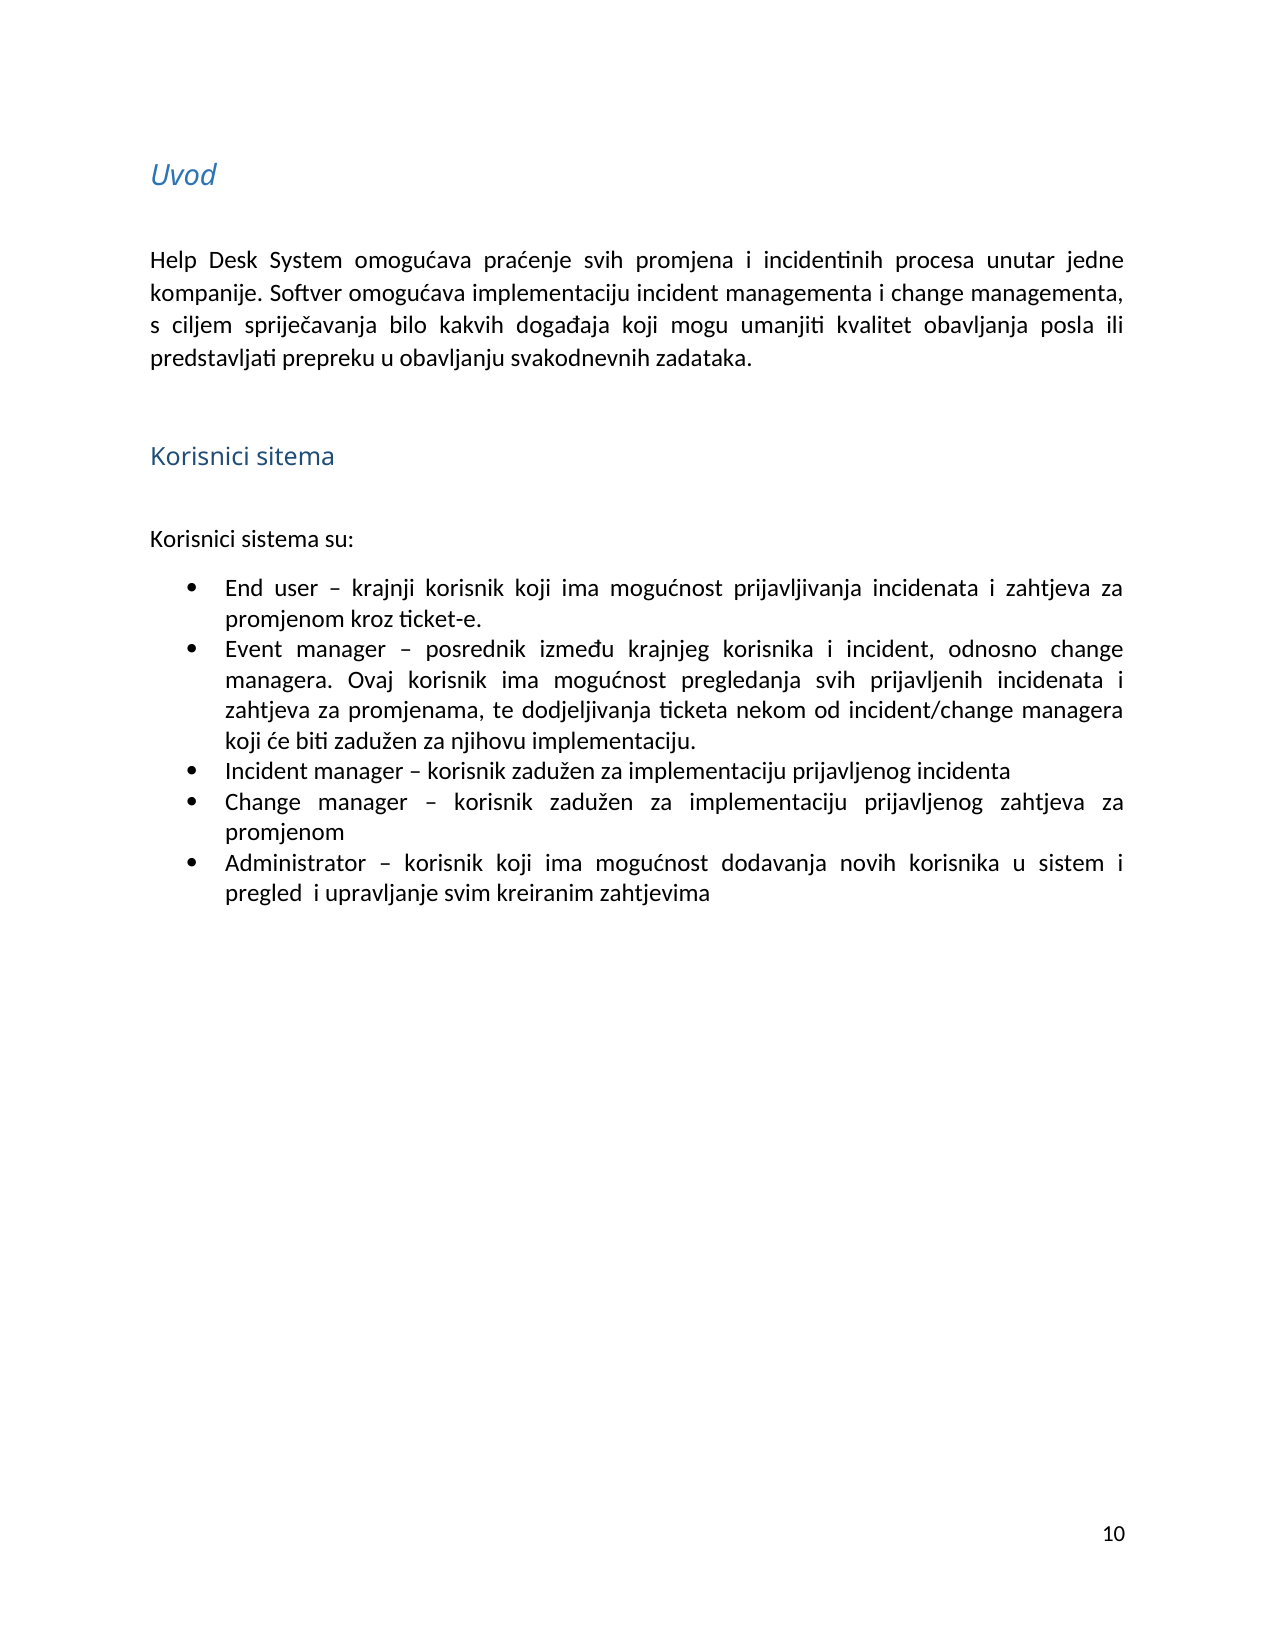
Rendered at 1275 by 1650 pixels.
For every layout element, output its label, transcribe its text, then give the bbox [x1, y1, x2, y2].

list Incident manager – korisnik zadužen za implementaciju prijavljenog incidenta [187, 755, 1125, 786]
subtitle Uvod [150, 154, 1125, 194]
list Event manager – posrednik između krajnjeg korisnika i incident, odnosno change managera. Ovaj korisnik ima mogućnost pregledanja svih prijavljenih incidenata i zahtjeva za promjenama, te dodjeljivanja ticketa nekom od incident/change managera koji će biti zadužen za njihovu implementaciju. [187, 633, 1125, 755]
list Change manager – korisnik zadužen za implementaciju prijavljenog zahtjeva za promjenom [187, 786, 1125, 847]
list End user – krajnji korisnik koji ima mogućnost prijavljivanja incidenata i zahtjeva za promjenom kroz ticket-e. [187, 572, 1125, 633]
list Administrator – korisnik koji ima mogućnost dodavanja novih korisnika u sistem i pregled i upravljanje svim kreiranim zahtjevima [187, 847, 1125, 908]
subtitle Korisnici sitema [150, 439, 1125, 473]
text Korisnici sistema su: [150, 523, 1125, 553]
text Help Desk System omogućava praćenje svih promjena i incidentinih procesa unutar jedne kompanije. Softver omogućava implementaciju incident managementa i change managementa, s ciljem spriječavanja bilo kakvih događaja koji mogu umanjiti kvalitet obavljanja posla ili predstavljati prepreku u obavljanju svakodnevnih zadataka. [150, 244, 1125, 373]
